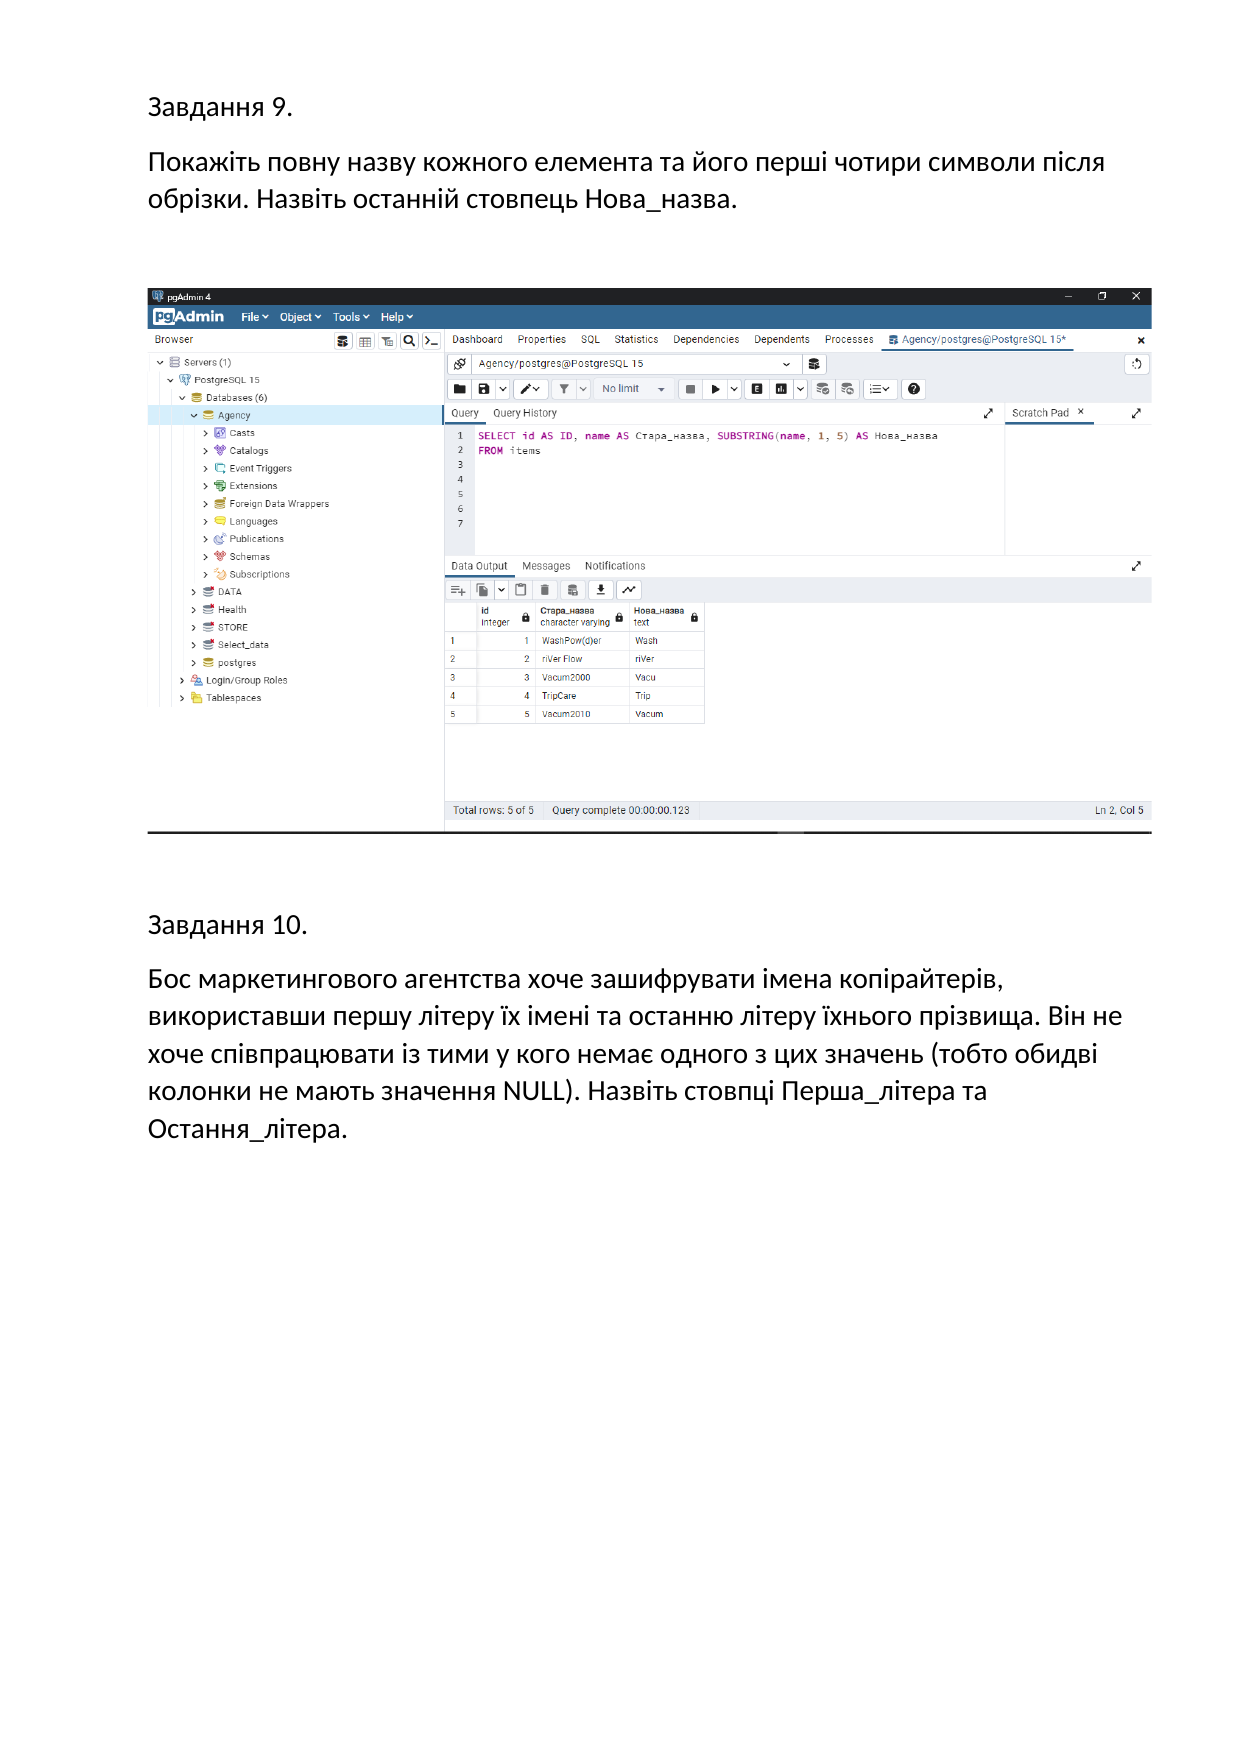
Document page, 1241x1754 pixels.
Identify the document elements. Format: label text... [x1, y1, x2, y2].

text Покажіть повну назву кожного елемента та його перші чотири символи після обрізки. Назвіть останній стовпець Нова_назва. [148, 143, 1152, 216]
text Завдання 9. [148, 88, 1152, 124]
picture [147, 288, 1152, 834]
text Бос маркетингового агентства хоче зашифрувати імена копірайтерів, використавши першу літеру їх імені та останню літеру їхнього прізвища. Він не хоче співпрацювати із тими у кого немає одного з цих значень (тобто обидві колонки не мають значення NULL). Назвіть стовпці Перша_літера та Остання_літера. [148, 960, 1152, 1145]
text Завдання 10. [148, 906, 1152, 942]
